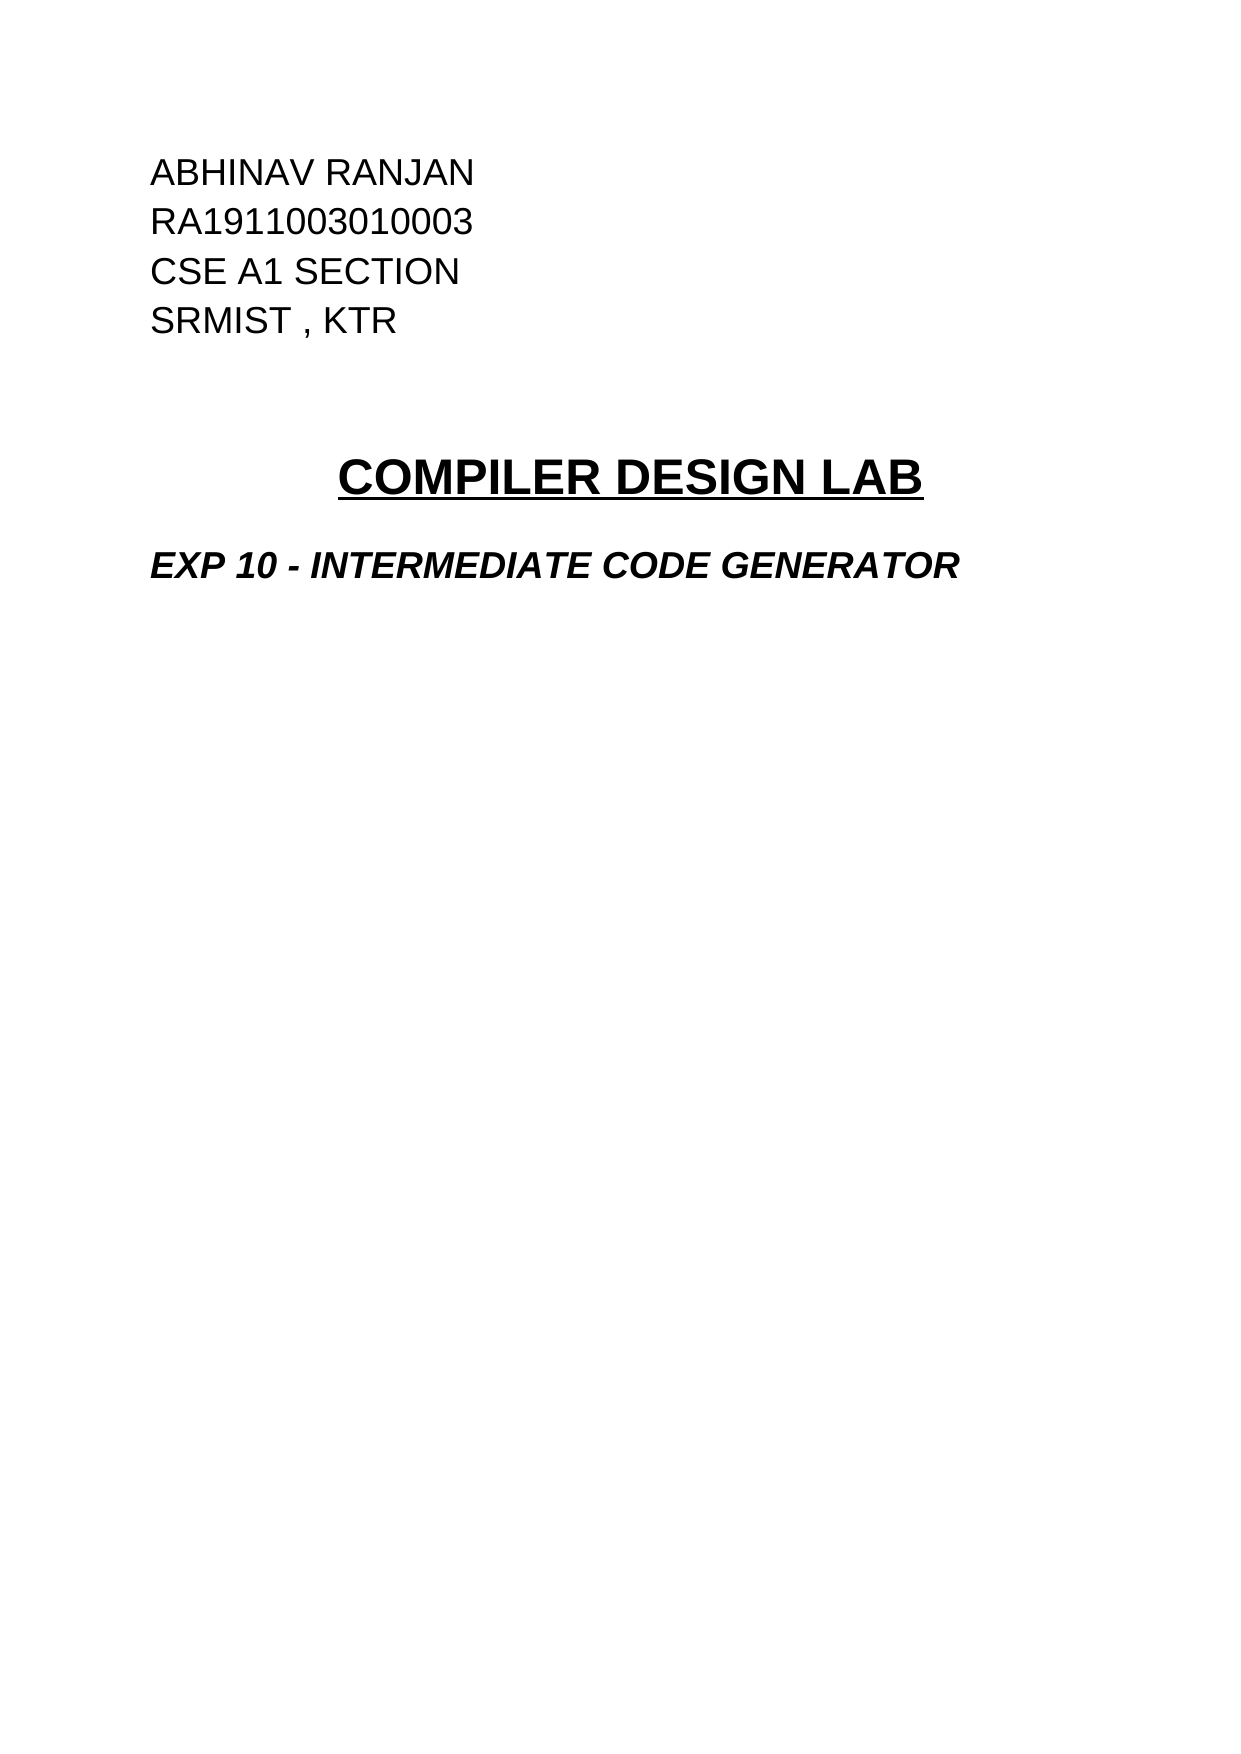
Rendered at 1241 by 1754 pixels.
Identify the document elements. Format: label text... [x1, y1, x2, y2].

text SRMIST , KTR [150, 299, 1090, 342]
text CSE A1 SECTION [150, 249, 1090, 292]
text ABHINAV RANJAN [150, 150, 1090, 193]
text RA1911003010003 [150, 199, 1090, 243]
text COMPILER DESIGN LAB [150, 447, 1090, 505]
text EXP 10 - INTERMEDIATE CODE GENERATOR [150, 544, 1090, 587]
